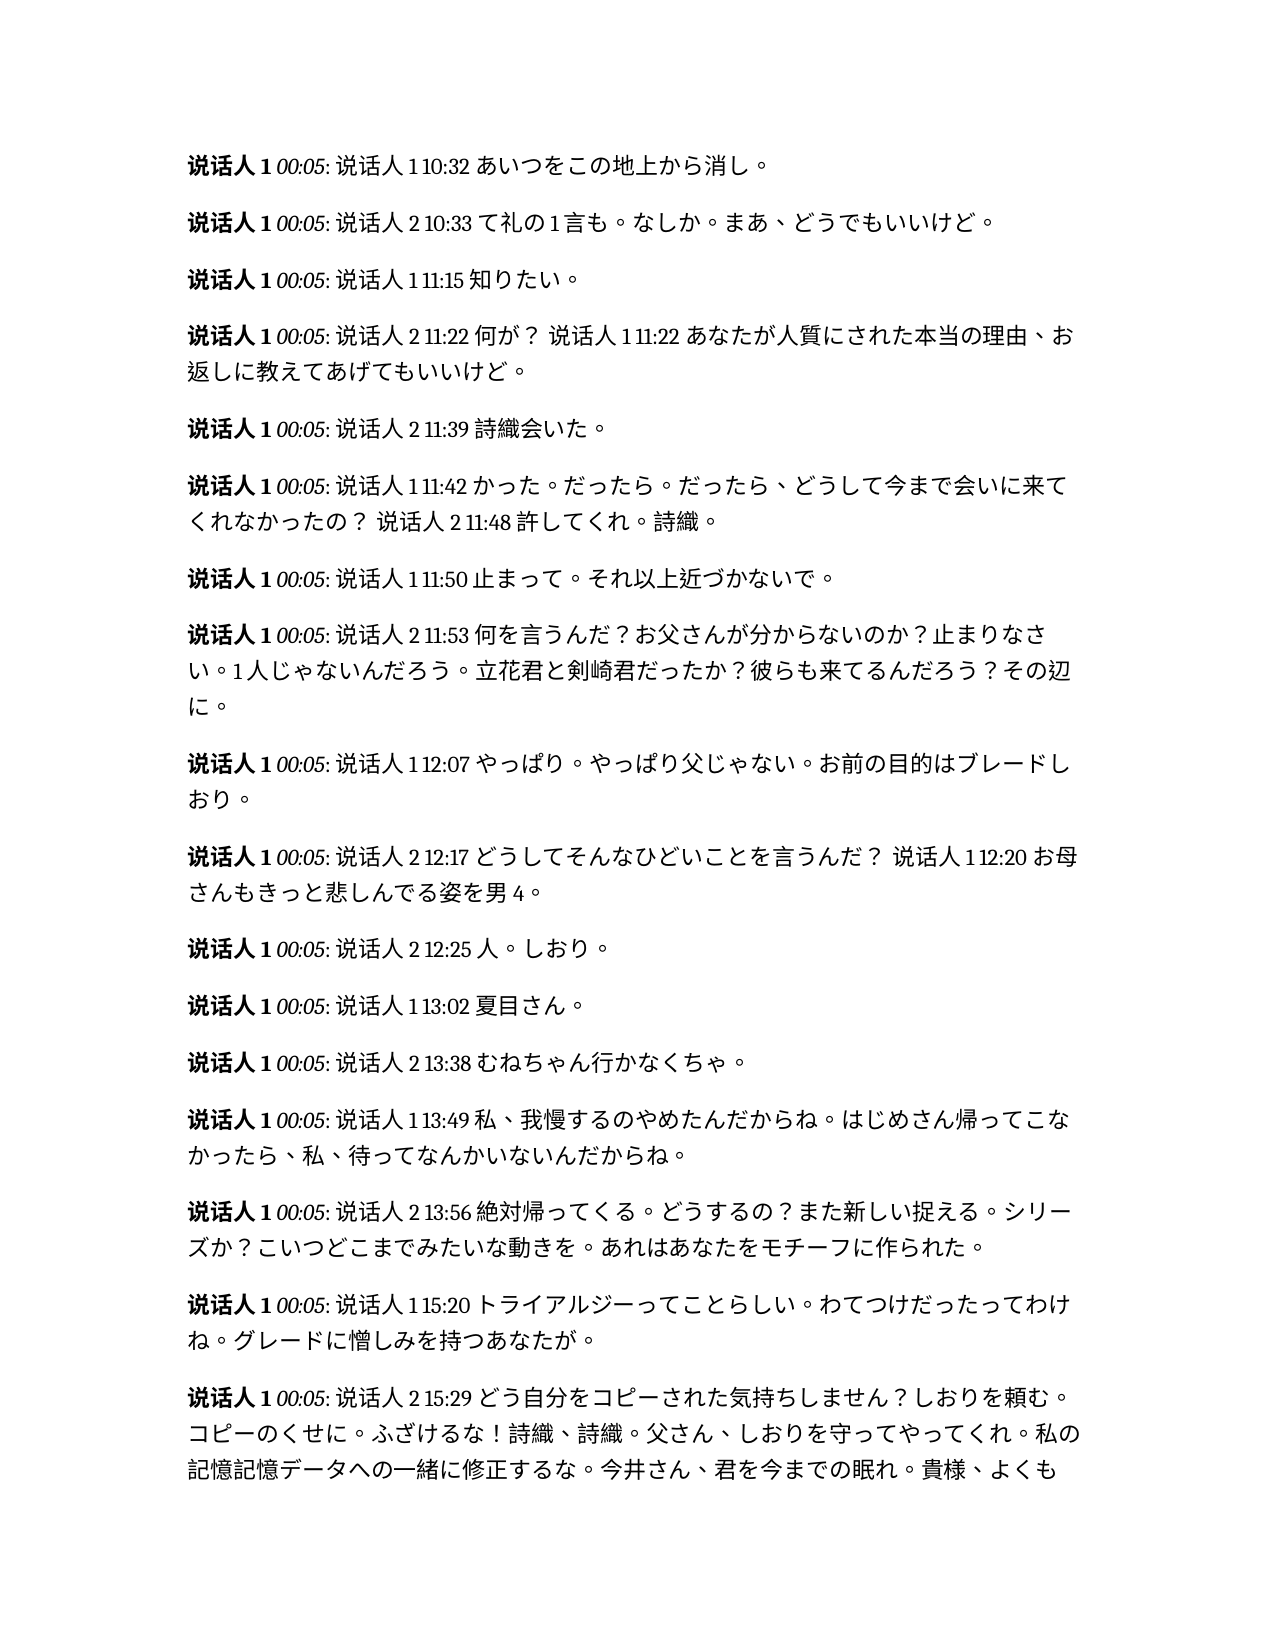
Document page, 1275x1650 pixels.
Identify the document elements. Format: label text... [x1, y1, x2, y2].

text 说话人1 00:05: 说话人2 12:17 どうしてそんなひどいことを言うんだ？ 说话人1 12:20 お母さんもきっと悲しんでる姿を男4。 [187, 841, 1087, 908]
text 说话人1 00:05: 说话人1 11:50 止まって。それ以上近づかないで。 [187, 562, 1087, 594]
text 说话人1 00:05: 说话人1 13:49 私、我慢するのやめたんだからね。はじめさん帰ってこなかったら、私、待ってなんかいないんだからね。 [187, 1104, 1087, 1171]
text 说话人1 00:05: 说话人2 13:38 むねちゃん行かなくちゃ。 [187, 1047, 1087, 1078]
text 说话人1 00:05: 说话人1 10:32 あいつをこの地上から消し。 [187, 150, 1087, 181]
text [187, 1382, 1087, 1485]
text 说话人1 00:05: 说话人2 11:53 何を言うんだ？お父さんが分からないのか？止まりなさい。1人じゃないんだろう。立花君と剣崎君だったか？彼らも来てるんだろう？その辺に。 [187, 619, 1087, 722]
text 说话人1 00:05: 说话人2 11:22 何が？ 说话人1 11:22 あなたが人質にされた本当の理由、お返しに教えてあげてもいいけど。 [187, 320, 1087, 387]
text 说话人1 00:05: 说话人2 11:39 詩織会いた。 [187, 413, 1087, 444]
text 说话人1 00:05: 说话人1 11:42 かった。だったら。だったら、どうして今まで会いに来てくれなかったの？ 说话人2 11:48 許してくれ。詩織。 [187, 470, 1087, 537]
text 说话人1 00:05: 说话人1 12:07 やっぱり。やっぱり父じゃない。お前の目的はブレードしおり。 [187, 748, 1087, 815]
text 说话人1 00:05: 说话人2 13:56 絶対帰ってくる。どうするの？また新しい捉える。シリーズか？こいつどこまでみたいな動きを。あれはあなたをモチーフに作られた。 [187, 1196, 1087, 1263]
text 说话人1 00:05: 说话人1 15:20 トライアルジーってことらしい。わてつけだったってわけね。グレードに憎しみを持つあなたが。 [187, 1289, 1087, 1356]
text 说话人1 00:05: 说话人2 10:33 て礼の1言も。なしか。まあ、どうでもいいけど。 [187, 207, 1087, 238]
text 说话人1 00:05: 说话人1 11:15 知りたい。 [187, 263, 1087, 295]
text 说话人1 00:05: 说话人1 13:02 夏目さん。 [187, 990, 1087, 1021]
text 说话人1 00:05: 说话人2 12:25 人。しおり。 [187, 933, 1087, 964]
